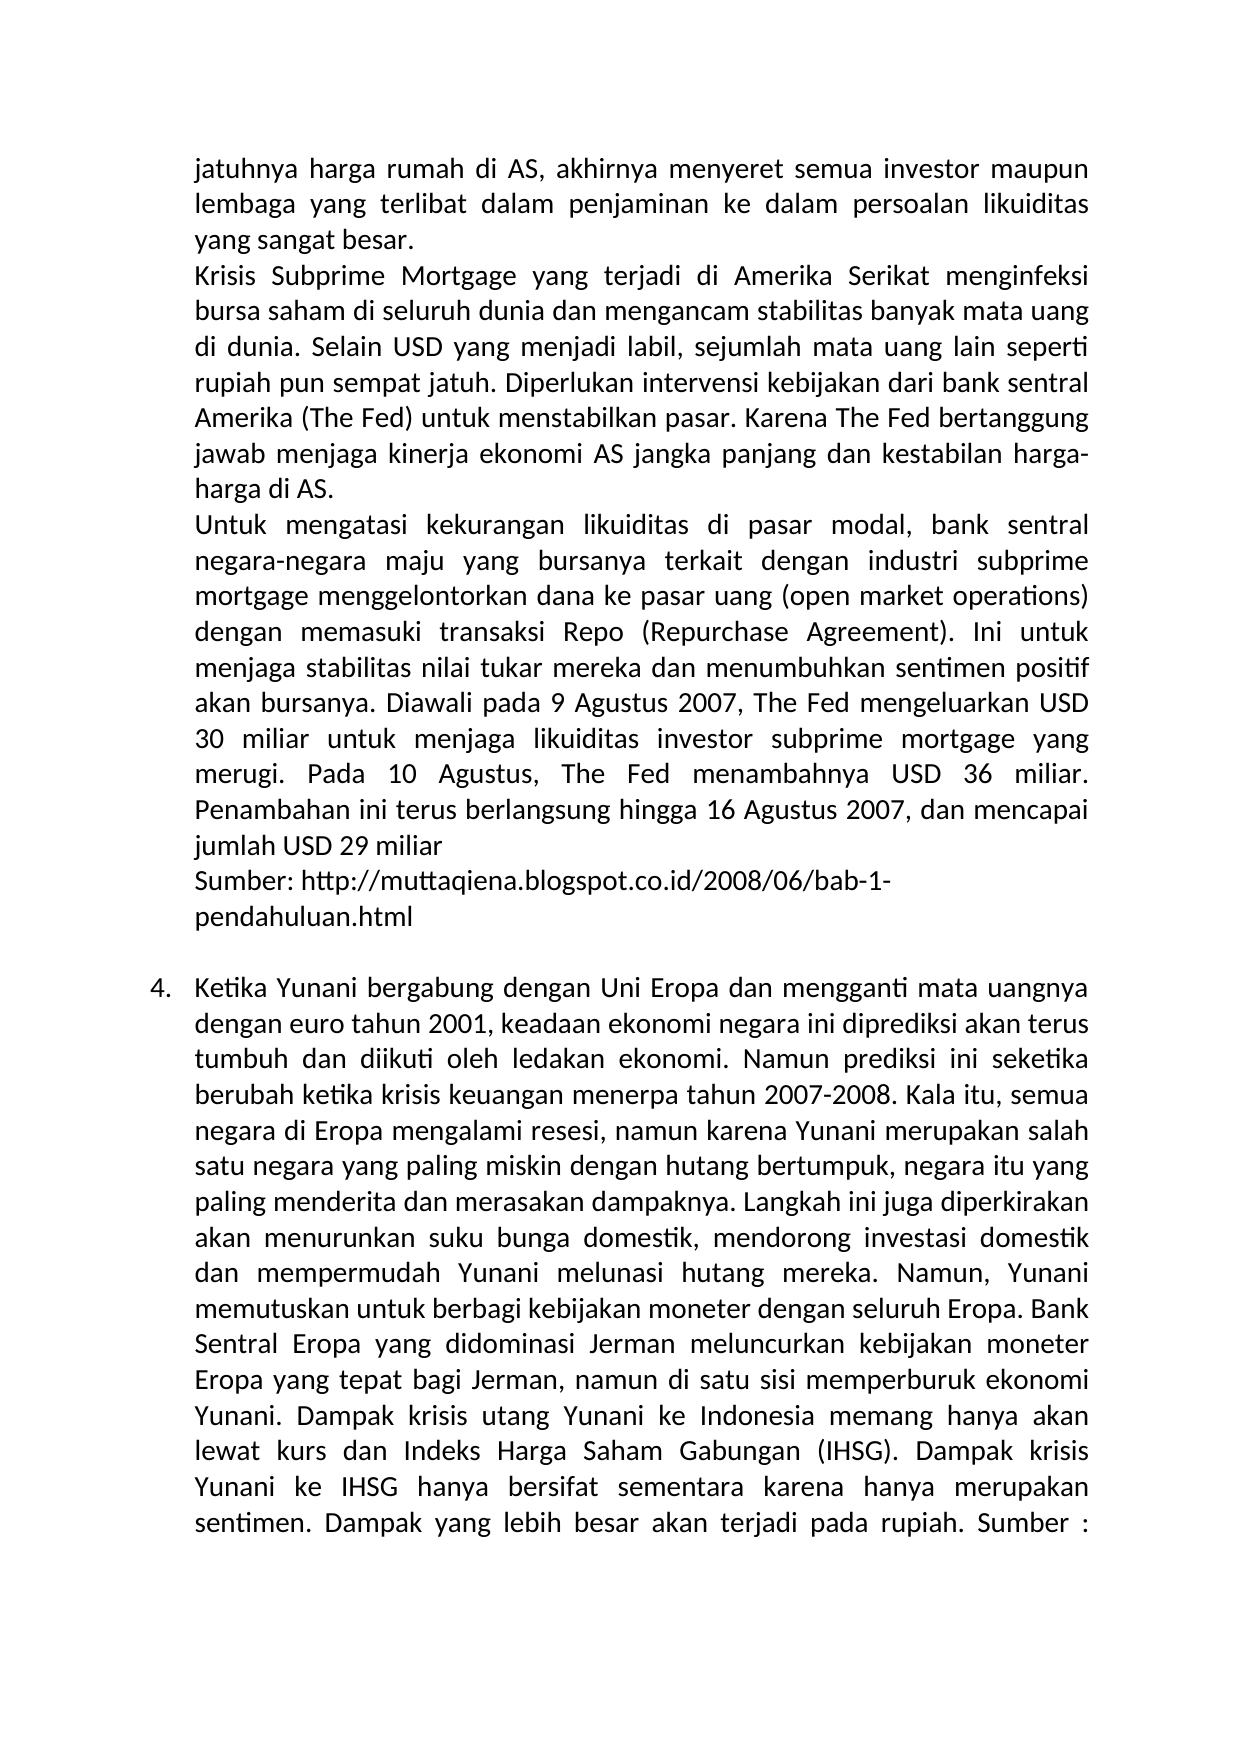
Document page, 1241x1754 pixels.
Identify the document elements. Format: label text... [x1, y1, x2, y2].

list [150, 150, 1090, 257]
text Untuk mengatasi kekurangan likuiditas di pasar modal, bank sentral negara-negara maju yang bursanya terkait dengan industri subprime mortgage menggelontorkan dana ke pasar uang (open market operations) dengan memasuki transaksi Repo (Repurchase Agreement). Ini untuk menjaga stabilitas nilai tukar mereka dan menumbuhkan sentimen positif akan bursanya. Diawali pada 9 Agustus 2007, The Fed mengeluarkan USD 30 miliar untuk menjaga likuiditas investor subprime mortgage yang merugi. Pada 10 Agustus, The Fed menambahnya USD 36 miliar. Penambahan ini terus berlangsung hingga 16 Agustus 2007, dan mencapai jumlah USD 29 miliar [194, 506, 1090, 862]
text Krisis Subprime Mortgage yang terjadi di Amerika Serikat menginfeksi bursa saham di seluruh dunia dan mengancam stabilitas banyak mata uang di dunia. Selain USD yang menjadi labil, sejumlah mata uang lain seperti rupiah pun sempat jatuh. Diperlukan intervensi kebijakan dari bank sentral Amerika (The Fed) untuk menstabilkan pasar. Karena The Fed bertanggung jawab menjaga kinerja ekonomi AS jangka panjang dan kestabilan harga-harga di AS. [194, 257, 1090, 506]
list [150, 969, 1090, 1539]
text Sumber: http://muttaqiena.blogspot.co.id/2008/06/bab-1-pendahuluan.html [194, 862, 1090, 934]
